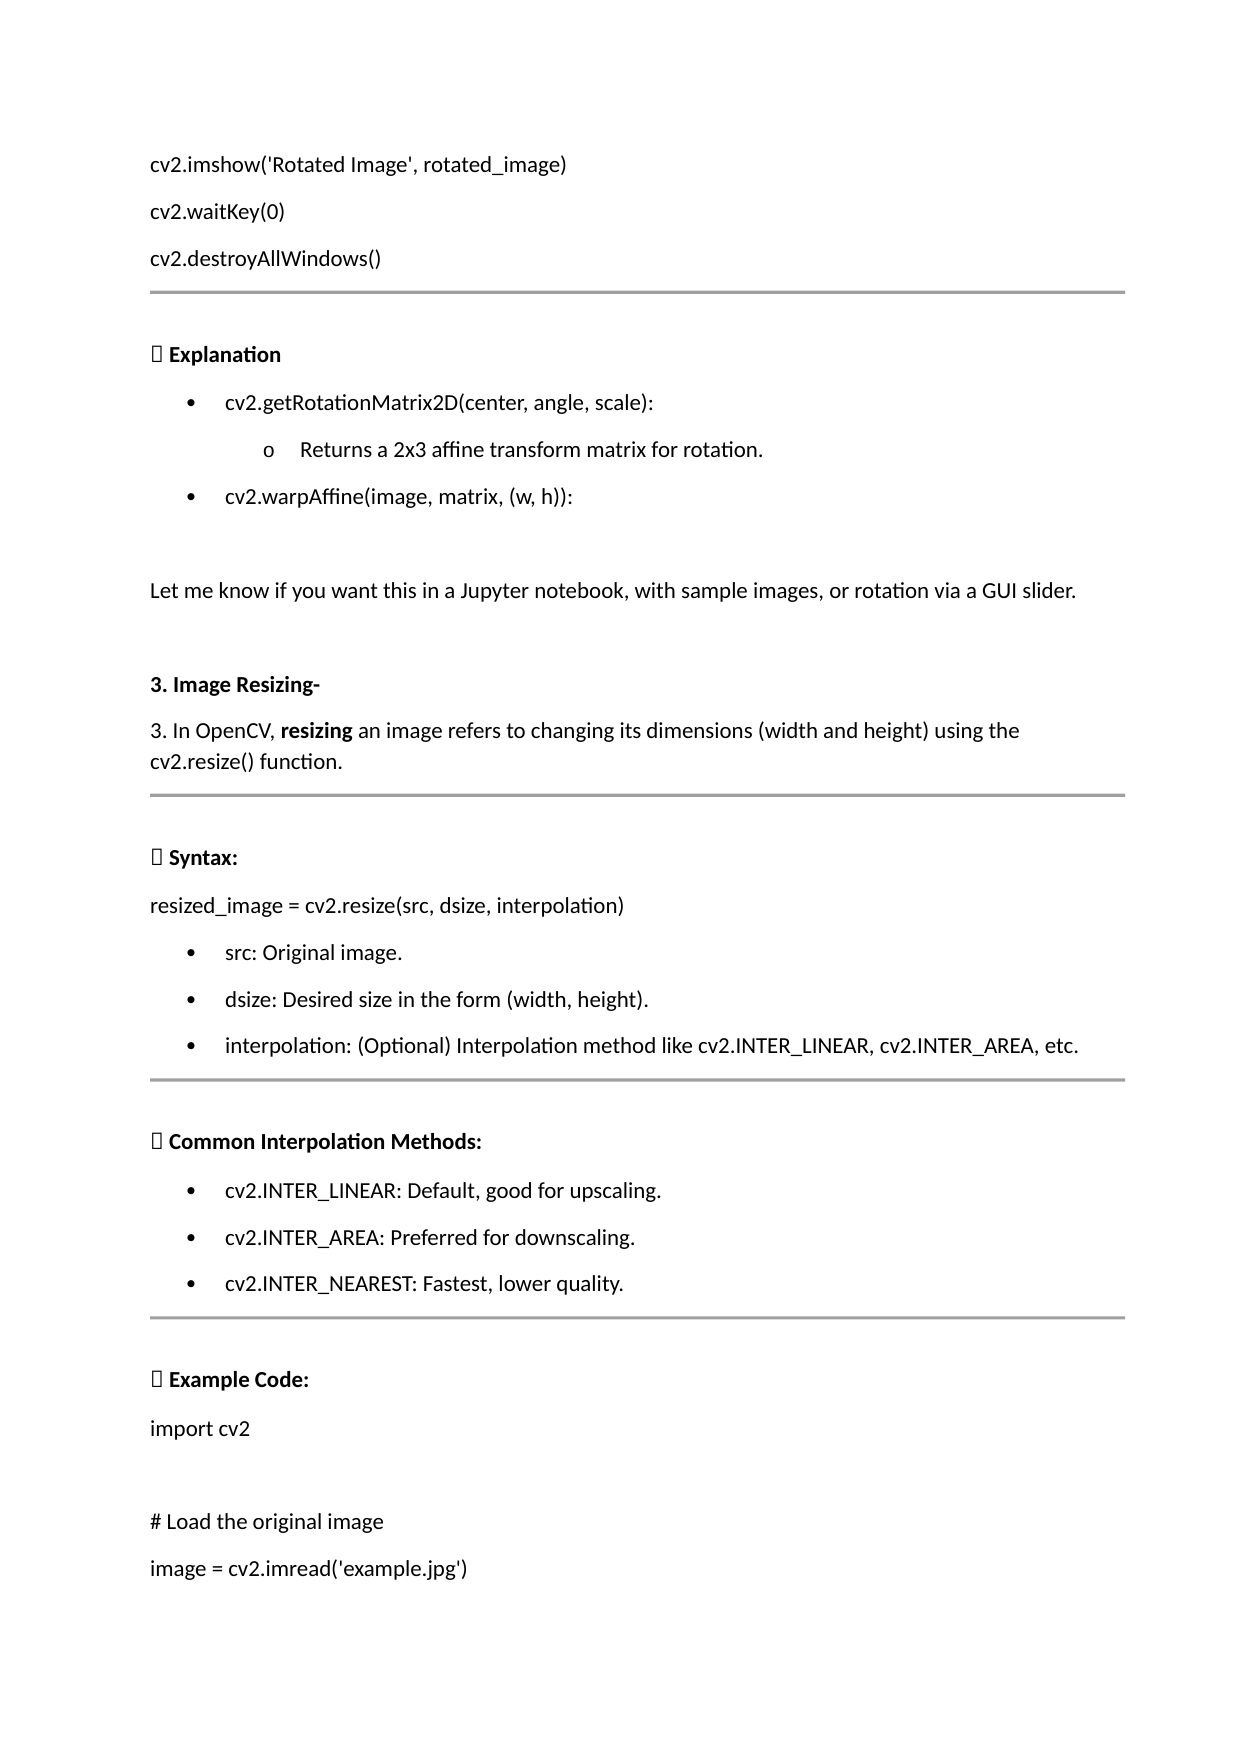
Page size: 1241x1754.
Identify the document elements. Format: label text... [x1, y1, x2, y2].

text cv2.imshow('Rotated Image', rotated_image) [150, 150, 1090, 178]
text 📌 Common Interpolation Methods: [150, 1125, 1090, 1157]
list cv2.warpAffine(image, matrix, (w, h)): [187, 482, 1090, 510]
text 3. Image Resizing- [150, 670, 1090, 698]
list interpolation: (Optional) Interpolation method like cv2.INTER_LINEAR, cv2.INTER_AREA, etc. [187, 1032, 1090, 1059]
list Returns a 2x3 affine transform matrix for rotation. [262, 435, 1090, 463]
text image = cv2.imread('example.jpg') [150, 1554, 1090, 1582]
text 3. In OpenCV, resizing an image refers to changing its dimensions (width and height) using the cv2.resize() function. [150, 717, 1090, 775]
text ✅ Example Code: [150, 1363, 1090, 1394]
text cv2.destroyAllWindows() [150, 244, 1090, 272]
list cv2.INTER_LINEAR: Default, good for upscaling. [187, 1176, 1090, 1204]
list dsize: Desired size in the form (width, height). [187, 985, 1090, 1013]
list cv2.INTER_NEAREST: Fastest, lower quality. [187, 1269, 1090, 1297]
text cv2.waitKey(0) [150, 197, 1090, 225]
text resized_image = cv2.resize(src, dsize, interpolation) [150, 891, 1090, 919]
list cv2.INTER_AREA: Preferred for downscaling. [187, 1223, 1090, 1251]
text # Load the original image [150, 1507, 1090, 1535]
text import cv2 [150, 1414, 1090, 1442]
text Let me know if you want this in a Jupyter notebook, with sample images, or rotation via a GUI slider. [150, 576, 1090, 604]
text 🧠 Explanation [150, 337, 1090, 369]
list src: Original image. [187, 938, 1090, 966]
text ✅ Syntax: [150, 841, 1090, 872]
list cv2.getRotationMatrix2D(center, angle, scale): [187, 388, 1090, 416]
